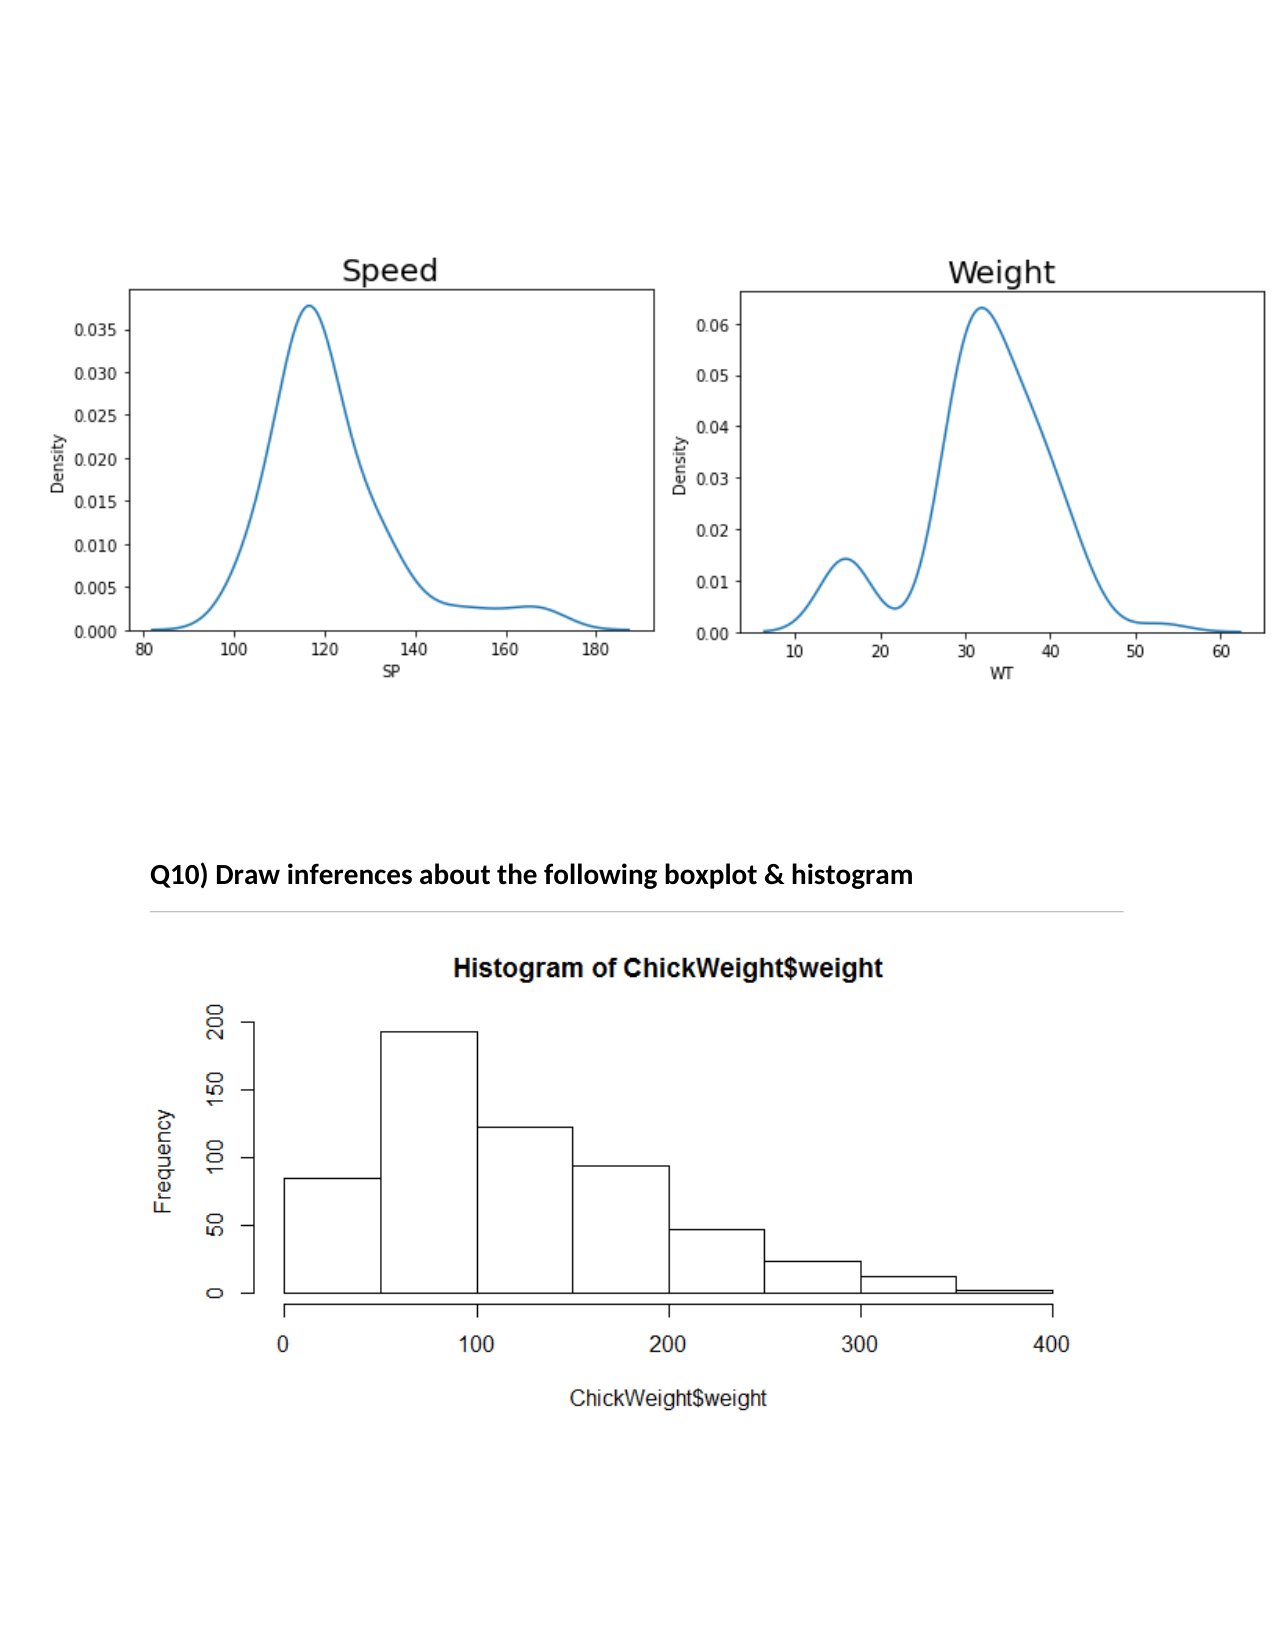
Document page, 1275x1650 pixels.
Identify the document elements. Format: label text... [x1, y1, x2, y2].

text Q10) Draw inferences about the following boxplot & histogram [150, 856, 1125, 892]
picture [40, 247, 1275, 692]
picture [150, 911, 1124, 1420]
